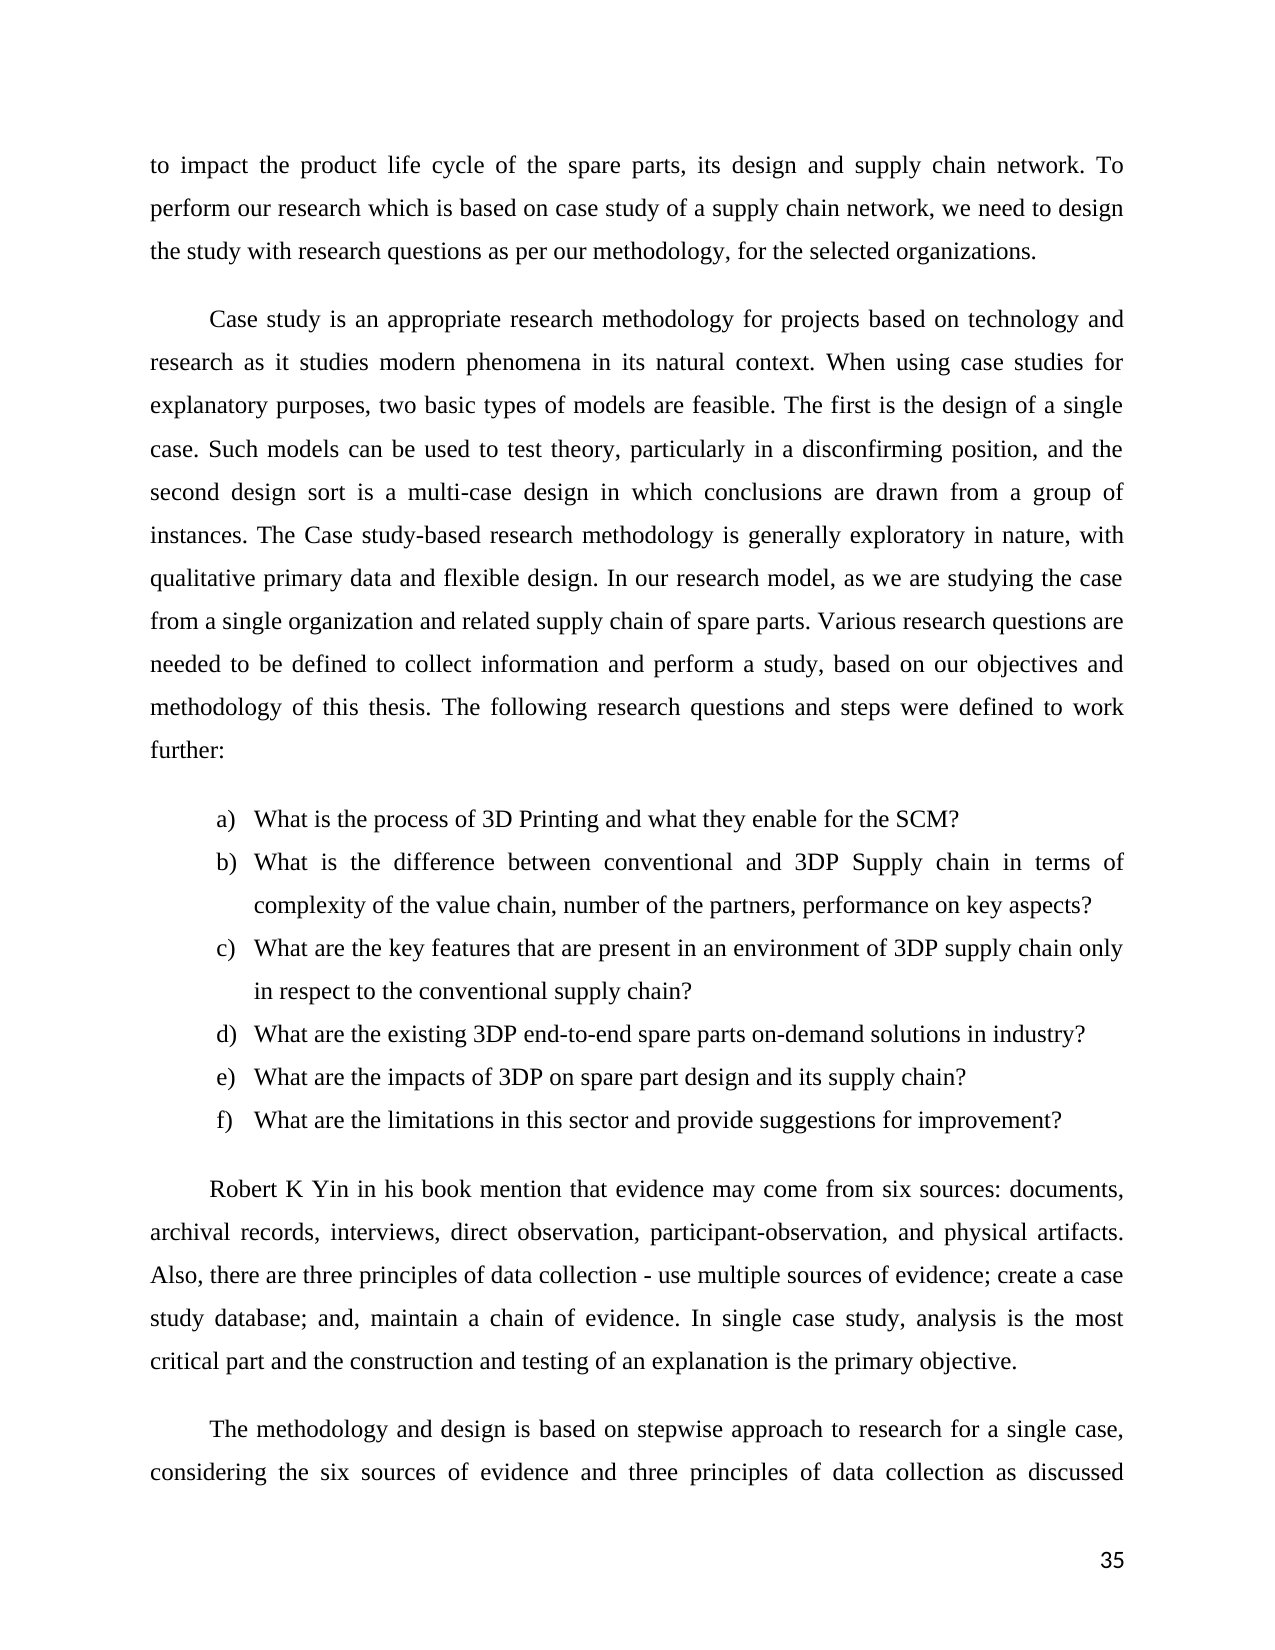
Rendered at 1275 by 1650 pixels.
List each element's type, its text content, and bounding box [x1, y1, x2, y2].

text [150, 150, 1125, 265]
text Robert K Yin in his book mention that evidence may come from six sources: documents, archival records, interviews, direct observation, participant-observation, and physical artifacts. Also, there are three principles of data collection - use multiple sources of evidence; create a case study database; and, maintain a chain of evidence. In single case study, analysis is the most critical part and the construction and testing of an explanation is the primary objective. [150, 1174, 1125, 1375]
list What are the limitations in this sector and provide suggestions for improvement? [216, 1106, 1125, 1134]
list What is the process of 3D Printing and what they enable for the SCM? [216, 804, 1125, 832]
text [150, 1414, 1125, 1486]
list What are the impacts of 3DP on spare part design and its supply chain? [216, 1062, 1125, 1091]
list What are the existing 3DP end-to-end spare parts on-demand solutions in industry? [216, 1019, 1125, 1048]
list What is the difference between conventional and 3DP Supply chain in terms of complexity of the value chain, number of the partners, performance on key aspects? [216, 847, 1125, 919]
list What are the key features that are present in an environment of 3DP supply chain only in respect to the conventional supply chain? [216, 933, 1125, 1005]
text Case study is an appropriate research methodology for projects based on technology and research as it studies modern phenomena in its natural context. When using case studies for explanatory purposes, two basic types of models are feasible. The first is the design of a single case. Such models can be used to test theory, particularly in a disconfirming position, and the second design sort is a multi-case design in which conclusions are drawn from a group of instances. The Case study-based research methodology is generally exploratory in nature, with qualitative primary data and flexible design. In our research model, as we are studying the case from a single organization and related supply chain of spare parts. Various research questions are needed to be defined to collect information and perform a study, based on our objectives and methodology of this thesis. The following research questions and steps were defined to work further: [150, 304, 1125, 764]
